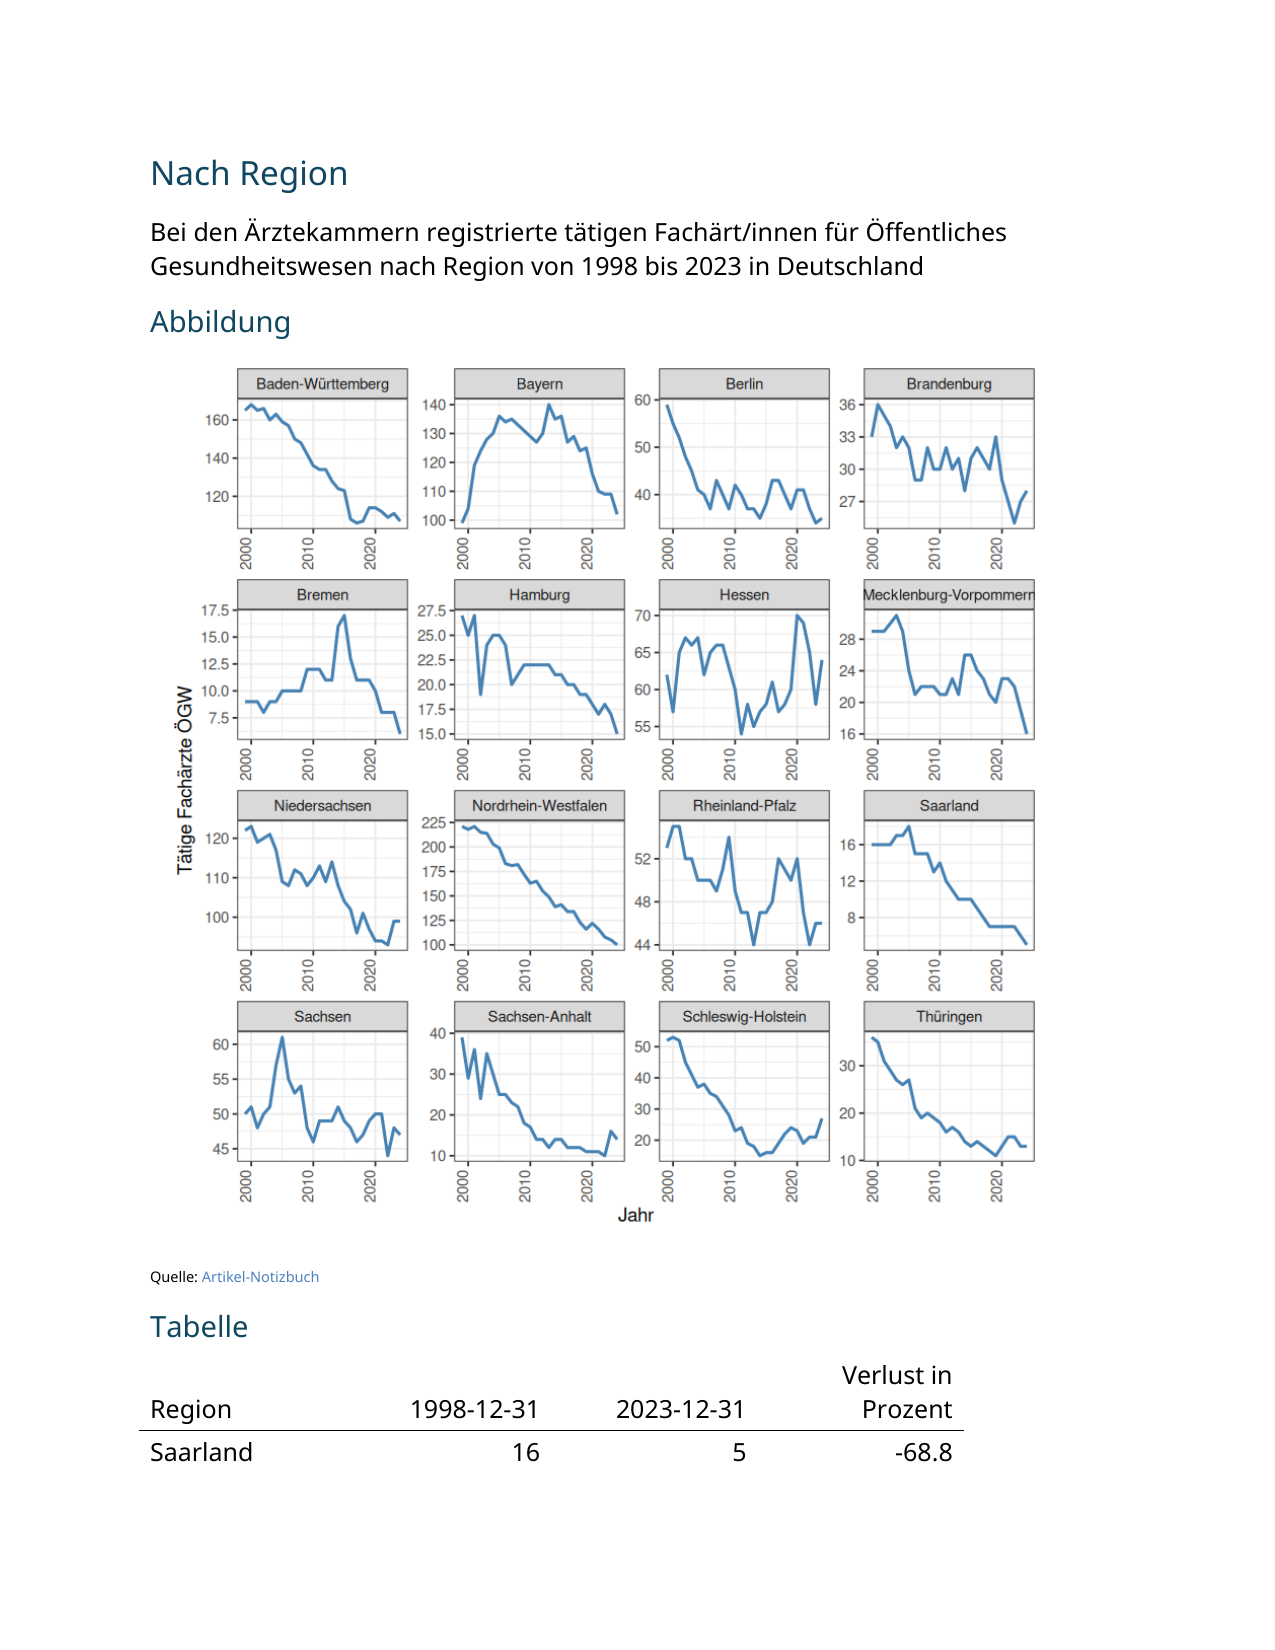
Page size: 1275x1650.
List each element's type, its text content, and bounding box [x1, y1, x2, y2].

table_cell 16 [345, 1431, 551, 1473]
table_header 2023-12-31 [551, 1354, 757, 1430]
text Quelle: Artikel-Notizbuch [150, 1253, 1125, 1287]
subtitle Abbildung [150, 301, 1125, 341]
table_header 1998-12-31 [345, 1354, 551, 1430]
table_header Verlust in Prozent [758, 1354, 964, 1430]
table_cell -68.8 [758, 1431, 964, 1473]
subtitle Tabelle [150, 1306, 1125, 1346]
subtitle Nach Region [150, 150, 1125, 195]
text Bei den Ärztekammern registrierte tätigen Fachärt/innen für Öffentliches Gesundheitswesen nach Region von 1998 bis 2023 in Deutschland [150, 214, 1125, 282]
table_cell Saarland [139, 1431, 345, 1473]
table_cell 5 [551, 1431, 757, 1473]
picture [168, 359, 1044, 1235]
table_header Region [139, 1354, 345, 1430]
